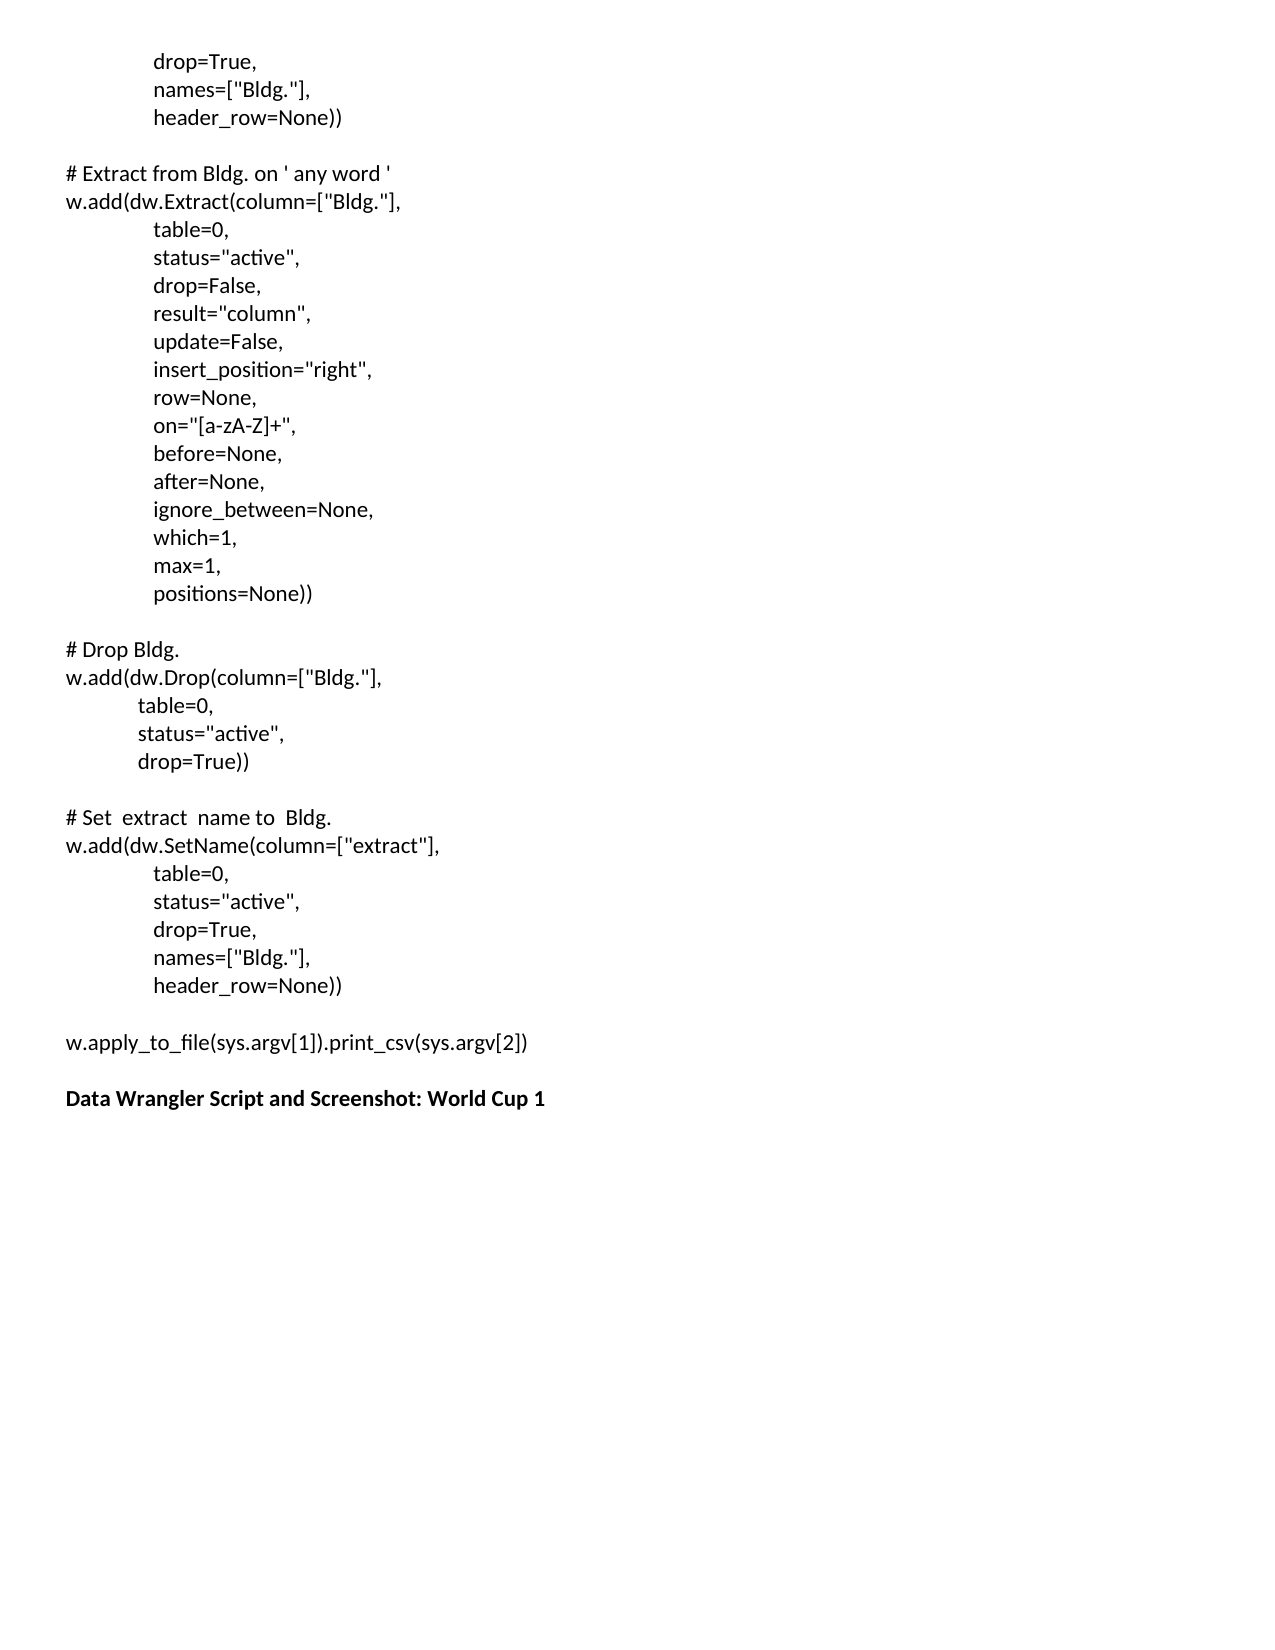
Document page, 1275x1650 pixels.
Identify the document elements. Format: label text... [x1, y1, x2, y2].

text w.add(dw.Drop(column=["Bldg."], [66, 663, 1219, 691]
text positions=None)) [66, 579, 1219, 607]
text status="active", [66, 719, 1219, 747]
text drop=True, [66, 916, 1219, 943]
text header_row=None)) [66, 103, 1219, 131]
text which=1, [66, 523, 1219, 551]
text drop=True)) [66, 747, 1219, 775]
text update=False, [66, 327, 1219, 355]
text w.add(dw.Extract(column=["Bldg."], [66, 187, 1219, 215]
text table=0, [66, 691, 1219, 719]
text insert_position="right", [66, 355, 1219, 383]
text max=1, [66, 551, 1219, 579]
text names=["Bldg."], [66, 75, 1219, 103]
text w.add(dw.SetName(column=["extract"], [66, 831, 1219, 859]
text header_row=None)) [66, 972, 1219, 999]
text row=None, [66, 383, 1219, 411]
text # Drop Bldg. [66, 635, 1219, 663]
text on="[a-zA-Z]+", [66, 411, 1219, 439]
text ignore_between=None, [66, 495, 1219, 523]
text status="active", [66, 887, 1219, 916]
text drop=False, [66, 271, 1219, 299]
text before=None, [66, 439, 1219, 467]
text status="active", [66, 243, 1219, 271]
text table=0, [66, 859, 1219, 887]
text after=None, [66, 467, 1219, 495]
text # Extract from Bldg. on ' any word ' [66, 159, 1219, 187]
text w.apply_to_file(sys.argv[1]).print_csv(sys.argv[2]) [66, 1028, 1219, 1056]
text names=["Bldg."], [66, 943, 1219, 972]
text result="column", [66, 299, 1219, 327]
text drop=True, [66, 47, 1219, 75]
text # Set extract name to Bldg. [66, 803, 1219, 831]
text Data Wrangler Script and Screenshot: World Cup 1 [66, 1084, 1219, 1112]
text table=0, [66, 215, 1219, 243]
